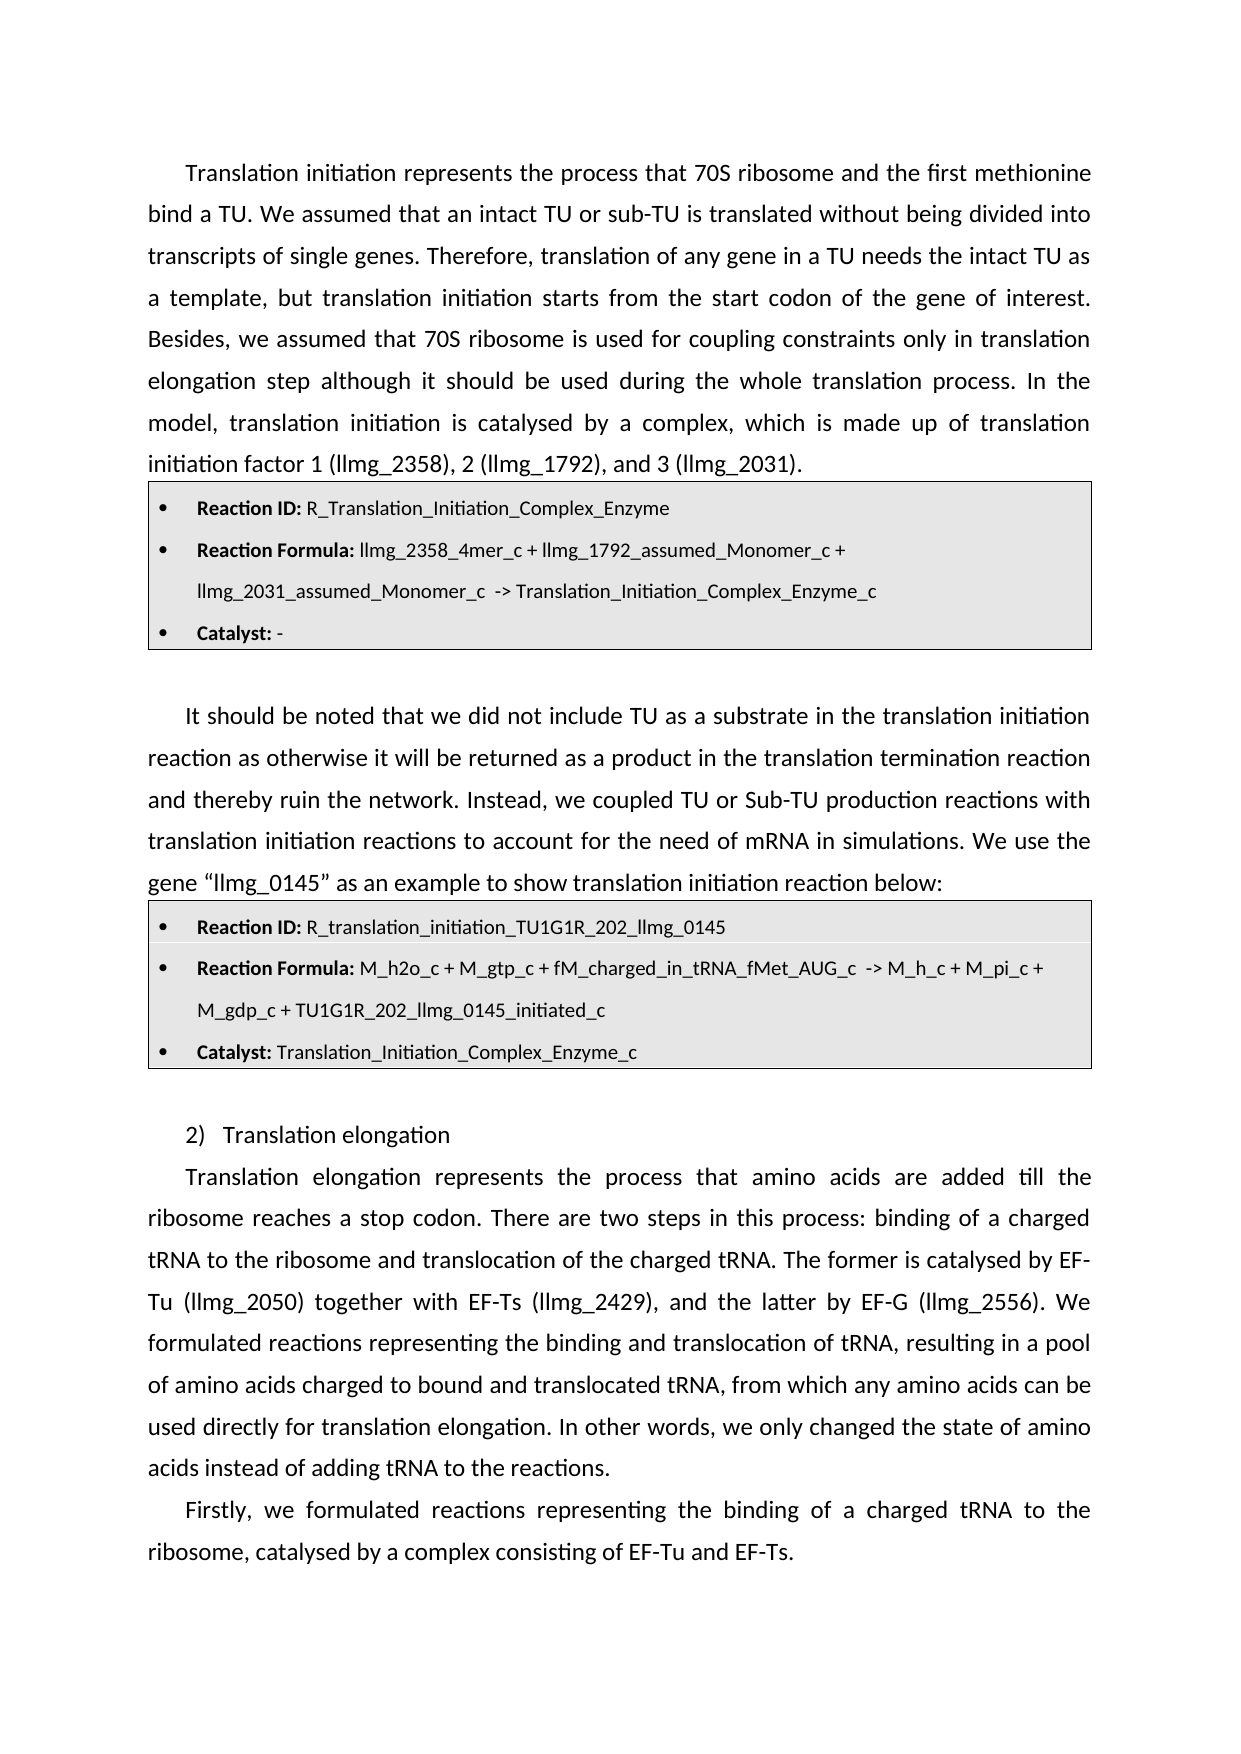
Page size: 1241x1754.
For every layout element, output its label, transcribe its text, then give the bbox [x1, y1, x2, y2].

text It should be noted that we did not include TU as a substrate in the translation initiation reaction as otherwise it will be returned as a product in the translation termination reaction and thereby ruin the network. Instead, we coupled TU or Sub-TU production reactions with translation initiation reactions to account for the need of mRNA in simulations. We use the gene “llmg_0145” as an example to show translation initiation reaction below: [148, 691, 1093, 900]
table_cell Catalyst: - [149, 607, 1091, 649]
text Translation initiation represents the process that 70S ribosome and the first methionine bind a TU. We assumed that an intact TU or sub-TU is translated without being divided into transcripts of single genes. Therefore, translation of any gene in a TU needs the intact TU as a template, but translation initiation starts from the start codon of the gene of interest. Besides, we assumed that 70S ribosome is used for coupling constraints only in translation elongation step although it should be used during the whole translation process. In the model, translation initiation is catalysed by a complex, which is made up of translation initiation factor 1 (llmg_2358), 2 (llmg_1792), and 3 (llmg_2031). [148, 148, 1093, 481]
table_cell Reaction Formula: M_h2o_c + M_gtp_c + fM_charged_in_tRNA_fMet_AUG_c -> M_h_c + M_pi_c + M_gdp_c + TU1G1R_202_llmg_0145_initiated_c [149, 943, 1091, 1026]
list Translation elongation [185, 1110, 1093, 1152]
table_header Reaction ID: R_Translation_Initiation_Complex_Enzyme [149, 482, 1091, 524]
text Translation elongation represents the process that amino acids are added till the ribosome reaches a stop codon. There are two steps in this process: binding of a charged tRNA to the ribosome and translocation of the charged tRNA. The former is catalysed by EF-Tu (llmg_2050) together with EF-Ts (llmg_2429), and the latter by EF-G (llmg_2556). We formulated reactions representing the binding and translocation of tRNA, resulting in a pool of amino acids charged to bound and translocated tRNA, from which any amino acids can be used directly for translation elongation. In other words, we only changed the state of amino acids instead of adding tRNA to the reactions. [148, 1152, 1093, 1485]
table_cell Reaction Formula: llmg_2358_4mer_c + llmg_1792_assumed_Monomer_c + llmg_2031_assumed_Monomer_c -> Translation_Initiation_Complex_Enzyme_c [149, 524, 1091, 607]
table_header Reaction ID: R_translation_initiation_TU1G1R_202_llmg_0145 [149, 901, 1091, 942]
text Firstly, we formulated reactions representing the binding of a charged tRNA to the ribosome, catalysed by a complex consisting of EF-Tu and EF-Ts. [148, 1485, 1093, 1568]
table_cell Catalyst: Translation_Initiation_Complex_Enzyme_c [149, 1026, 1091, 1067]
